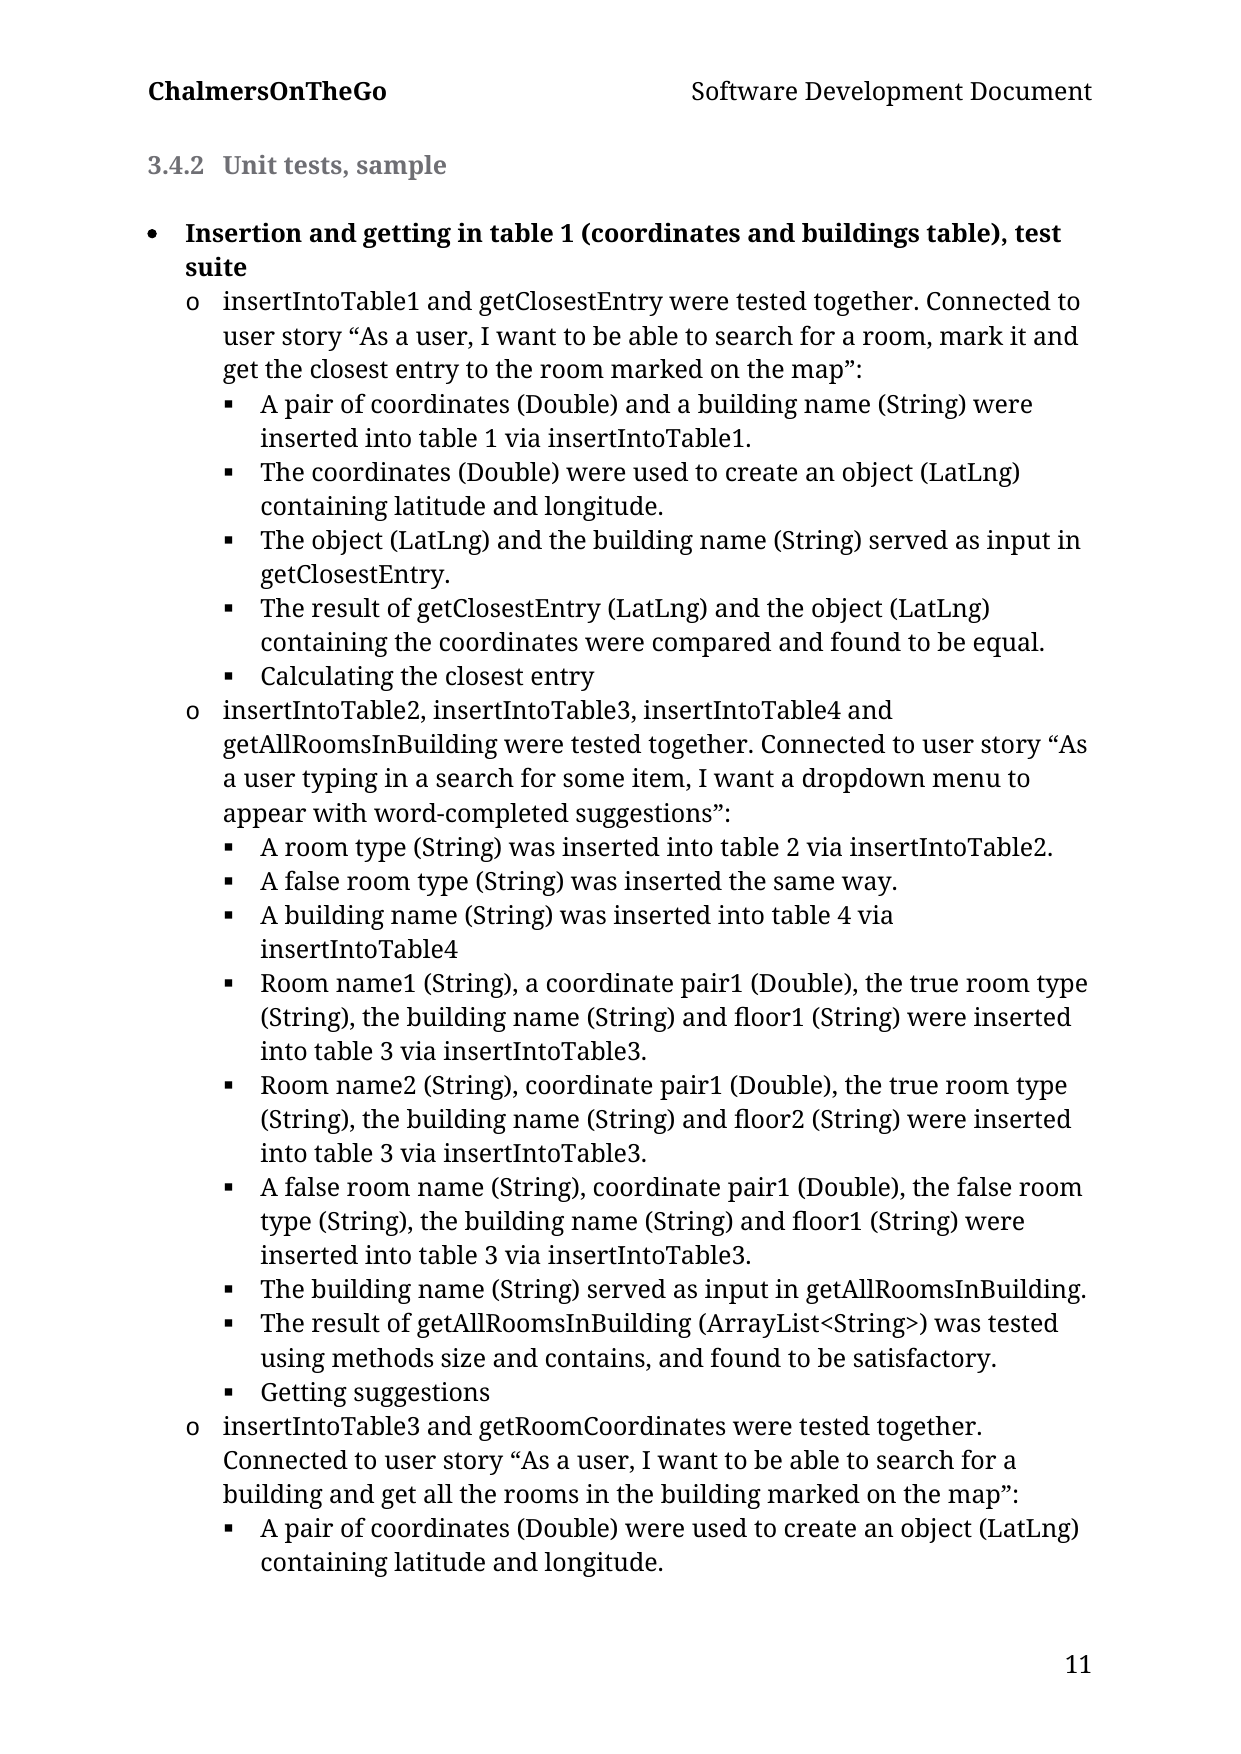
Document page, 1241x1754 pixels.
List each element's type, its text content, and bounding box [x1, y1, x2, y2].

list insertIntoTable3 and getRoomCoordinates were tested together. Connected to user story “As a user, I want to be able to search for a building and get all the rooms in the building marked on the map”: [185, 1408, 1093, 1511]
list The result of getAllRoomsInBuilding (ArrayList<String>) was tested using methods size and contains, and found to be satisfactory. [223, 1306, 1093, 1374]
list A room type (String) was inserted into table 2 via insertIntoTable2. [223, 829, 1093, 863]
list The coordinates (Double) were used to create an object (LatLng) containing latitude and longitude. [223, 454, 1093, 522]
list A pair of coordinates (Double) were used to create an object (LatLng) containing latitude and longitude. [223, 1511, 1093, 1579]
list insertIntoTable2, insertIntoTable3, insertIntoTable4 and getAllRoomsInBuilding were tested together. Connected to user story “As a user typing in a search for some item, I want a dropdown menu to appear with word-completed suggestions”: [185, 693, 1093, 829]
list The building name (String) served as input in getAllRoomsInBuilding. [223, 1272, 1093, 1306]
list Room name2 (String), coordinate pair1 (Double), the true room type (String), the building name (String) and floor2 (String) were inserted into table 3 via insertIntoTable3. [223, 1068, 1093, 1170]
list Insertion and getting in table 1 (coordinates and buildings table), test suite [148, 216, 1093, 284]
list Getting suggestions [223, 1374, 1093, 1408]
list The object (LatLng) and the building name (String) served as input in getClosestEntry. [223, 522, 1093, 591]
list A false room type (String) was inserted the same way. [223, 863, 1093, 897]
list Room name1 (String), a coordinate pair1 (Double), the true room type (String), the building name (String) and floor1 (String) were inserted into table 3 via insertIntoTable3. [223, 966, 1093, 1068]
list A false room name (String), coordinate pair1 (Double), the false room type (String), the building name (String) and floor1 (String) were inserted into table 3 via insertIntoTable3. [223, 1170, 1093, 1272]
list A pair of coordinates (Double) and a building name (String) were inserted into table 1 via insertIntoTable1. [223, 386, 1093, 454]
list Calculating the closest entry [223, 659, 1093, 693]
subtitle Unit tests, sample [148, 148, 1093, 182]
list The result of getClosestEntry (LatLng) and the object (LatLng) containing the coordinates were compared and found to be equal. [223, 591, 1093, 659]
list A building name (String) was inserted into table 4 via insertIntoTable4 [223, 897, 1093, 966]
